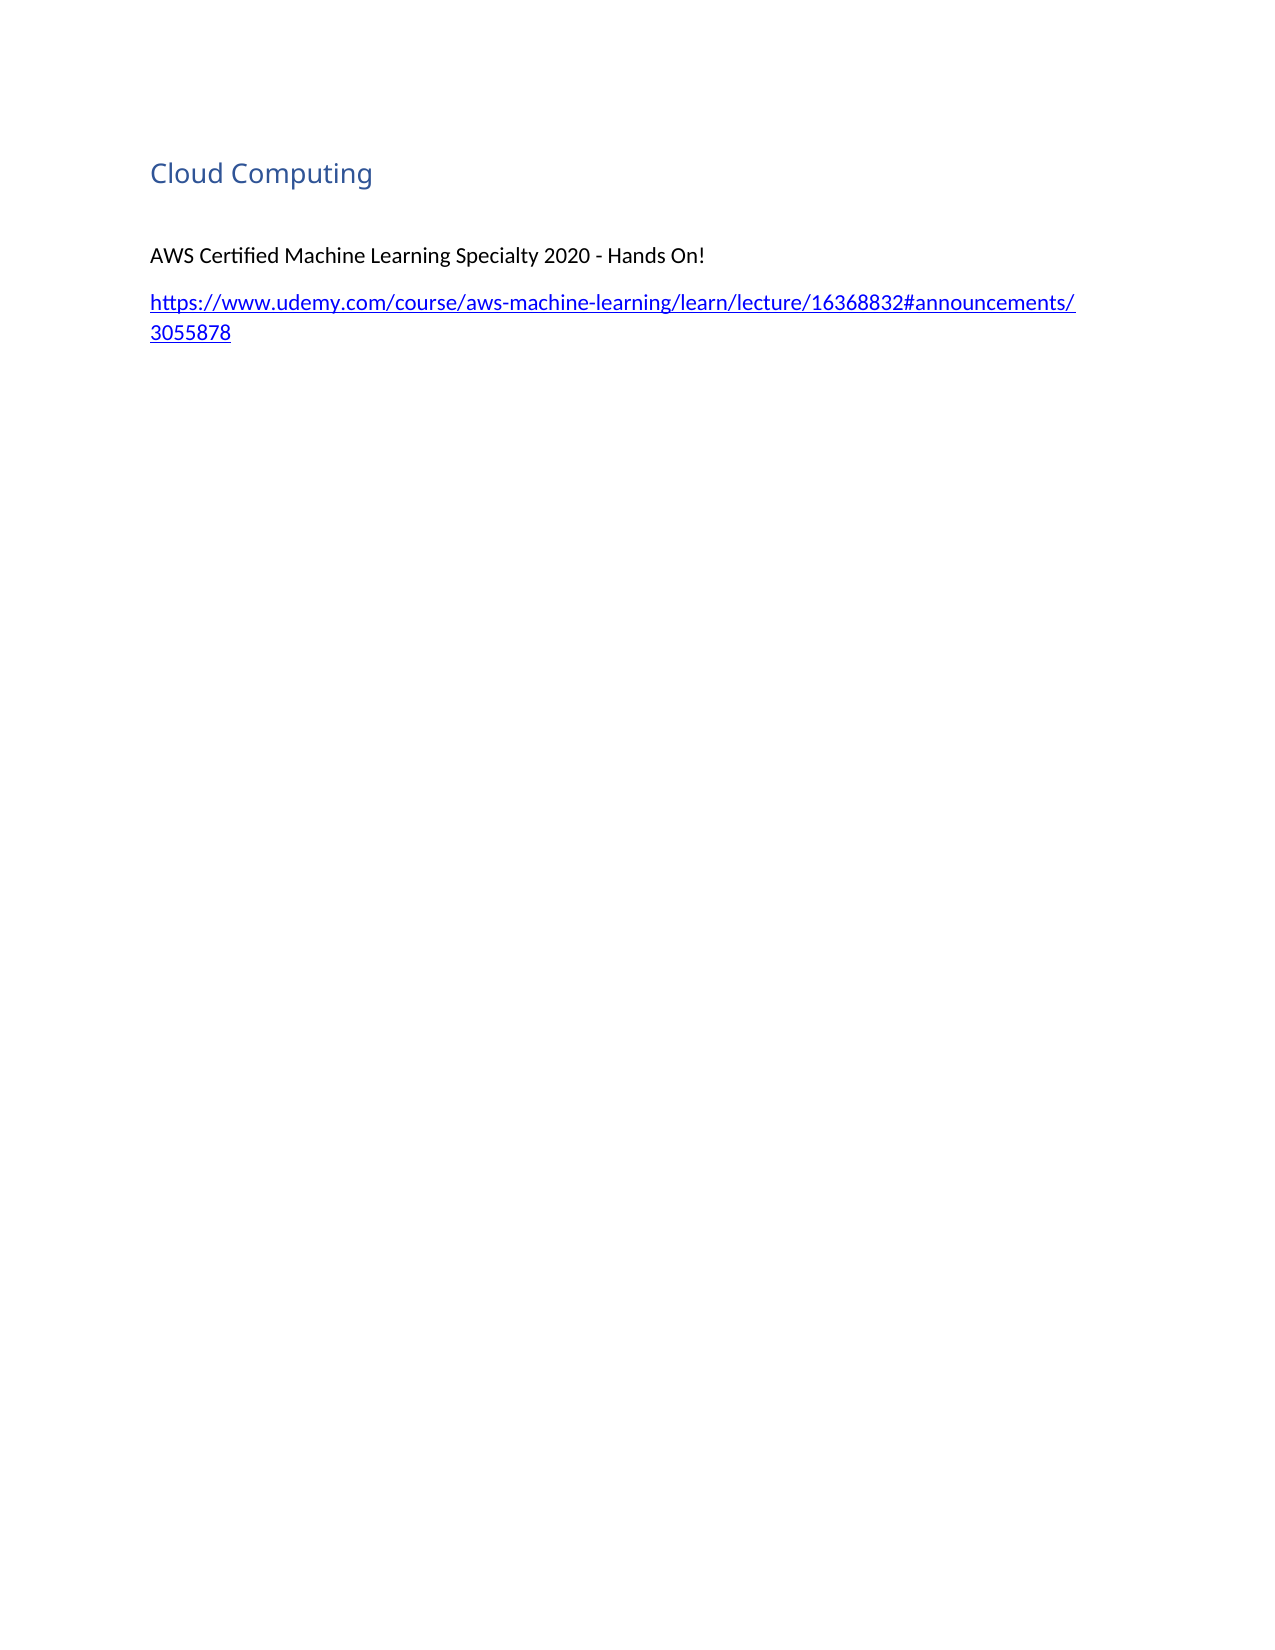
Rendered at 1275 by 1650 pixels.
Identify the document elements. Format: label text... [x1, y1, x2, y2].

text AWS Certified Machine Learning Specialty 2020 - Hands On! [150, 241, 1125, 269]
subtitle Cloud Computing [150, 154, 1125, 191]
text https://www.udemy.com/course/aws-machine-learning/learn/lecture/16368832#announcements/3055878 [150, 288, 1125, 346]
